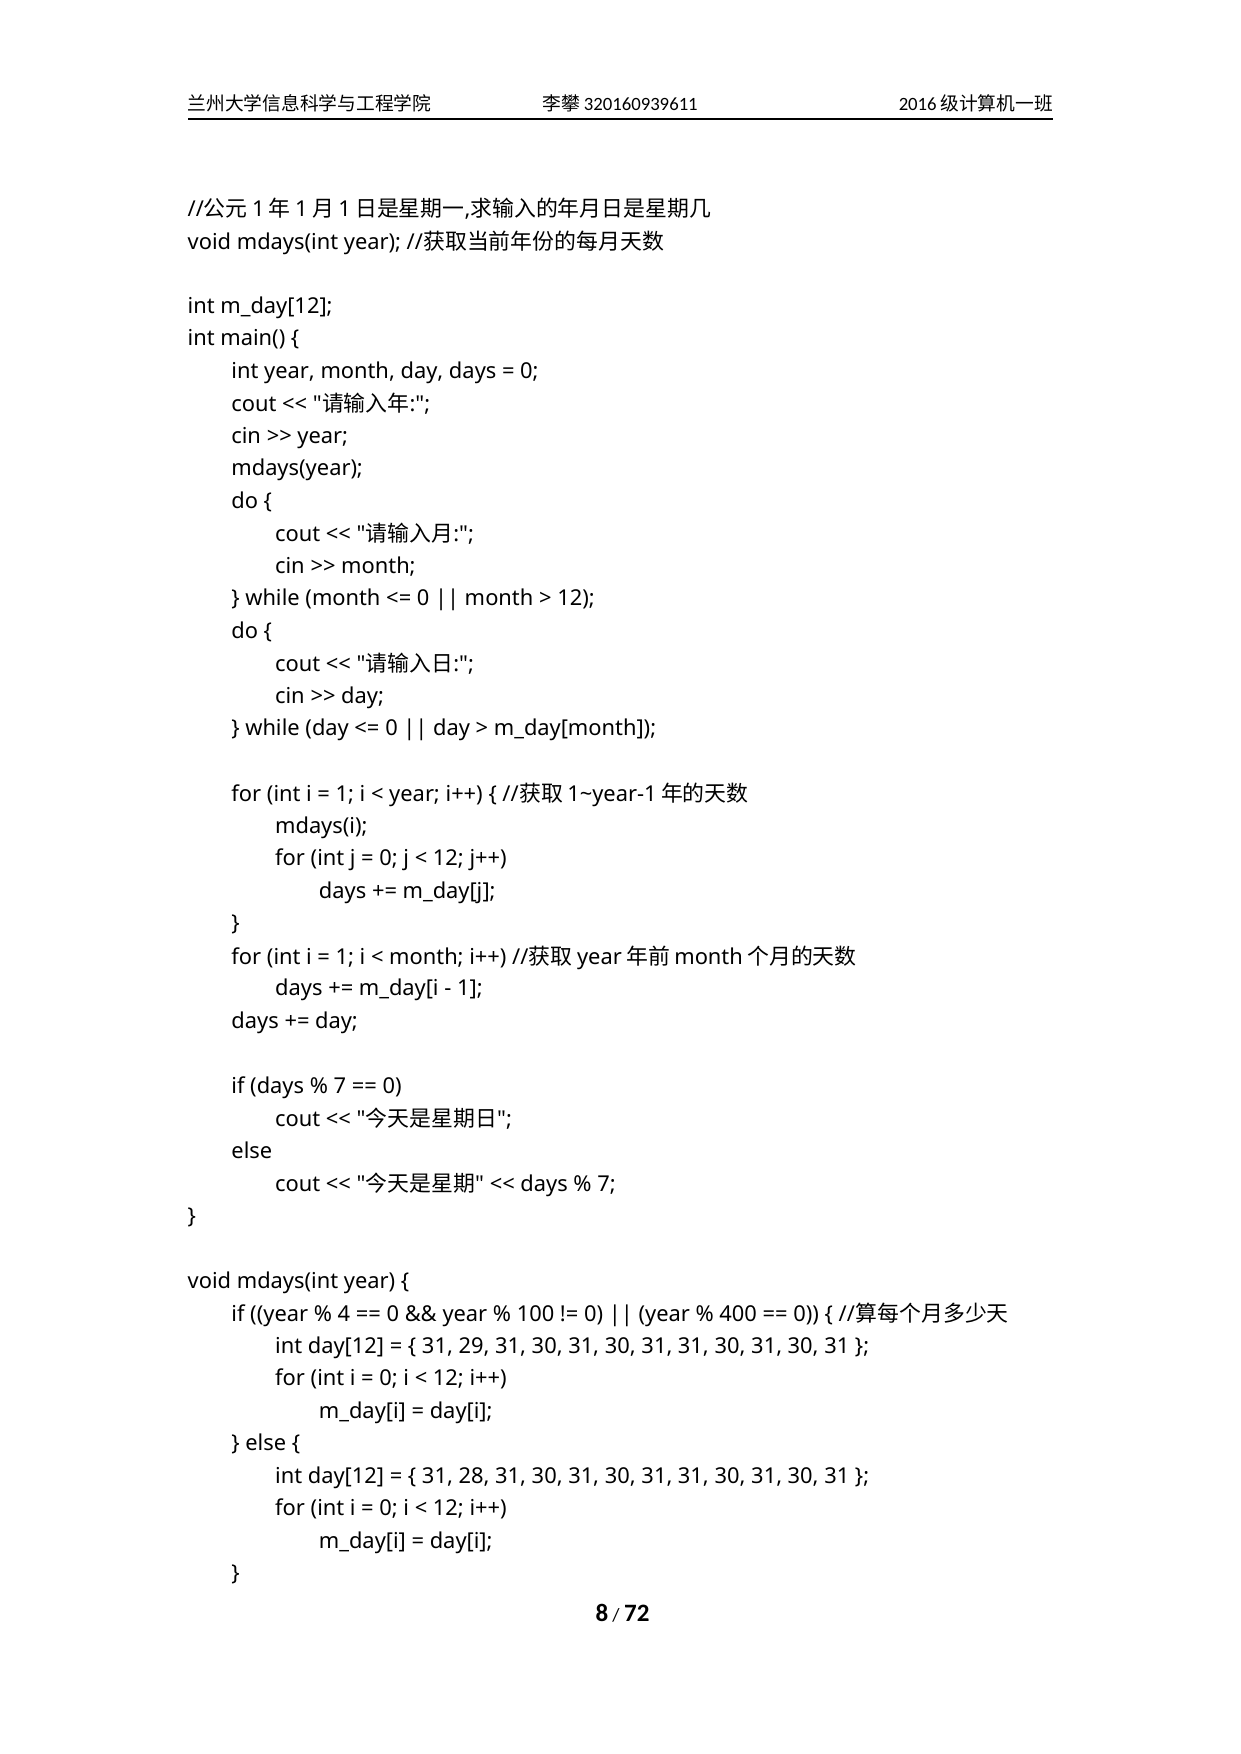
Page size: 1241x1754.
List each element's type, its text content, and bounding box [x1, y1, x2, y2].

text mdays(year); [187, 451, 1053, 483]
text } [187, 906, 1053, 938]
text else [187, 1133, 1053, 1166]
text cout << "请输入年:"; [187, 386, 1053, 418]
text days += m_day[i - 1]; [187, 971, 1053, 1003]
text int day[12] = { 31, 28, 31, 30, 31, 30, 31, 31, 30, 31, 30, 31 }; [187, 1458, 1053, 1491]
text int year, month, day, days = 0; [187, 353, 1053, 386]
text do { [187, 483, 1053, 516]
text for (int i = 0; i < 12; i++) [187, 1361, 1053, 1393]
text for (int i = 1; i < month; i++) //获取year年前month个月的天数 [187, 938, 1053, 971]
text m_day[i] = day[i]; [187, 1523, 1053, 1556]
text do { [187, 613, 1053, 646]
text //公元1年1月1日是星期一,求输入的年月日是星期几 [187, 191, 1053, 223]
text for (int j = 0; j < 12; j++) [187, 841, 1053, 873]
text } while (month <= 0 || month > 12); [187, 581, 1053, 613]
text for (int i = 0; i < 12; i++) [187, 1491, 1053, 1523]
text for (int i = 1; i < year; i++) { //获取1~year-1年的天数 [187, 776, 1053, 808]
text cout << "请输入月:"; [187, 516, 1053, 548]
text void mdays(int year); //获取当前年份的每月天数 [187, 223, 1053, 256]
text days += m_day[j]; [187, 873, 1053, 906]
text } while (day <= 0 || day > m_day[month]); [187, 711, 1053, 743]
text cin >> month; [187, 548, 1053, 581]
text void mdays(int year) { [187, 1263, 1053, 1296]
text int day[12] = { 31, 29, 31, 30, 31, 30, 31, 31, 30, 31, 30, 31 }; [187, 1328, 1053, 1361]
text days += day; [187, 1003, 1053, 1036]
text cin >> year; [187, 418, 1053, 451]
text m_day[i] = day[i]; [187, 1393, 1053, 1426]
text } [187, 1198, 1053, 1231]
text cout << "今天是星期日"; [187, 1101, 1053, 1133]
text int m_day[12]; [187, 288, 1053, 321]
text } else { [187, 1426, 1053, 1458]
text cout << "今天是星期" << days % 7; [187, 1166, 1053, 1198]
text cout << "请输入日:"; [187, 646, 1053, 678]
text } [187, 1556, 1053, 1588]
text if ((year % 4 == 0 && year % 100 != 0) || (year % 400 == 0)) { //算每个月多少天 [187, 1296, 1053, 1328]
text int main() { [187, 321, 1053, 353]
text cin >> day; [187, 678, 1053, 711]
text if (days % 7 == 0) [187, 1068, 1053, 1101]
text mdays(i); [187, 808, 1053, 841]
